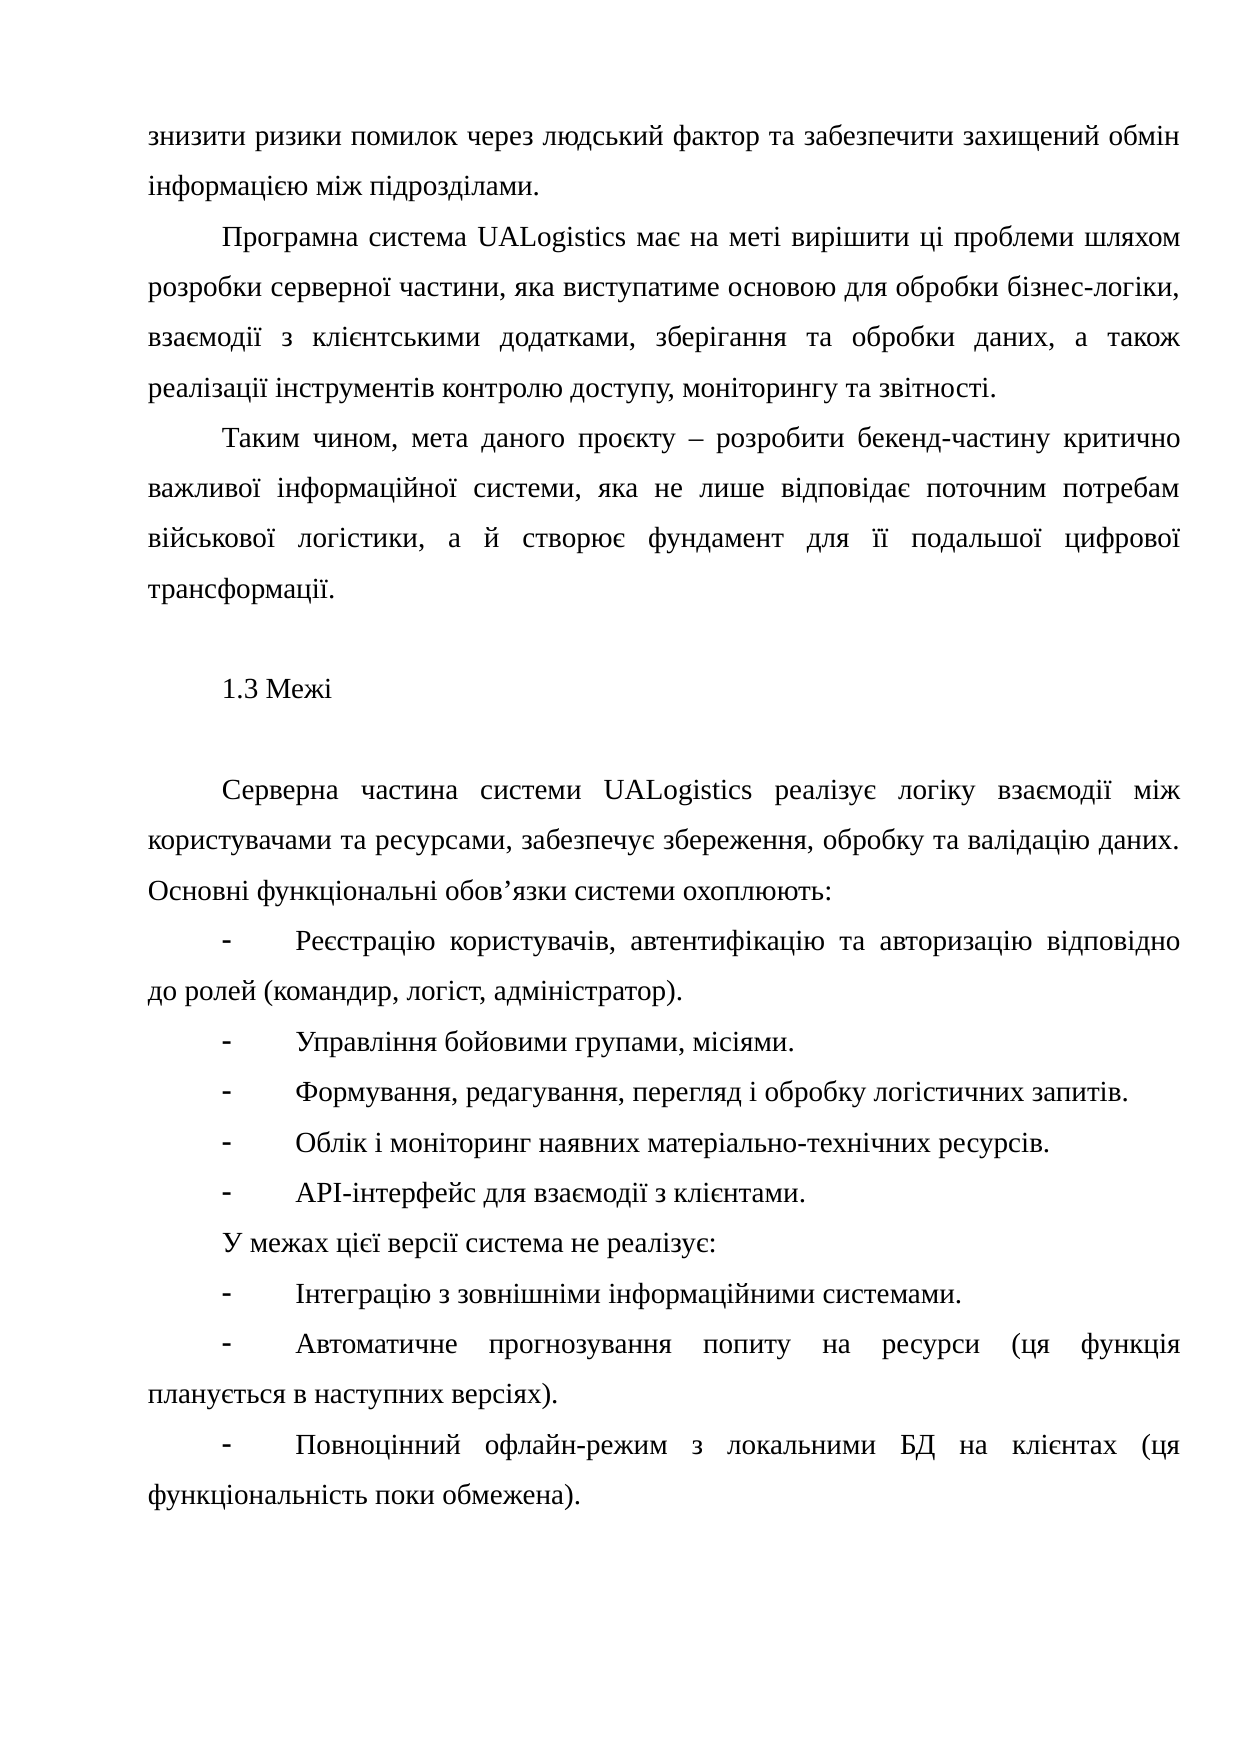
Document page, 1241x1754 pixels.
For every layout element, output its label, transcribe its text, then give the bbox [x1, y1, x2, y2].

text У межах цієї версії система не реалізує: [148, 1226, 1181, 1259]
text 1.3 Межі [148, 672, 1181, 705]
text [148, 118, 1181, 202]
list Інтеграцію з зовнішніми інформаційними системами. [148, 1276, 1181, 1309]
list Управління бойовими групами, місіями. [148, 1024, 1181, 1057]
list Реєстрацію користувачів, автентифікацію та авторизацію відповідно до ролей (командир, логіст, адміністратор). [148, 923, 1181, 1007]
text Таким чином, мета даного проєкту – розробити бекенд-частину критично важливої інформаційної системи, яка не лише відповідає поточним потребам військової логістики, а й створює фундамент для її подальшої цифрової трансформації. [148, 420, 1181, 604]
list API-інтерфейс для взаємодії з клієнтами. [148, 1175, 1181, 1209]
list Автоматичне прогнозування попиту на ресурси (ця функція планується в наступних версіях). [148, 1326, 1181, 1410]
list Повноцінний офлайн-режим з локальними БД на клієнтах (ця функціональність поки обмежена). [148, 1427, 1181, 1511]
text Програмна система UALogistics має на меті вирішити ці проблеми шляхом розробки серверної частини, яка виступатиме основою для обробки бізнес-логіки, взаємодії з клієнтськими додатками, зберігання та обробки даних, а також реалізації інструментів контролю доступу, моніторингу та звітності. [148, 219, 1181, 403]
text Серверна частина системи UALogistics реалізує логіку взаємодії між користувачами та ресурсами, забезпечує збереження, обробку та валідацію даних. Основні функціональні обов’язки системи охоплюють: [148, 772, 1181, 906]
list Формування, редагування, перегляд і обробку логістичних запитів. [148, 1074, 1181, 1108]
list Облік і моніторинг наявних матеріально-технічних ресурсів. [148, 1125, 1181, 1158]
